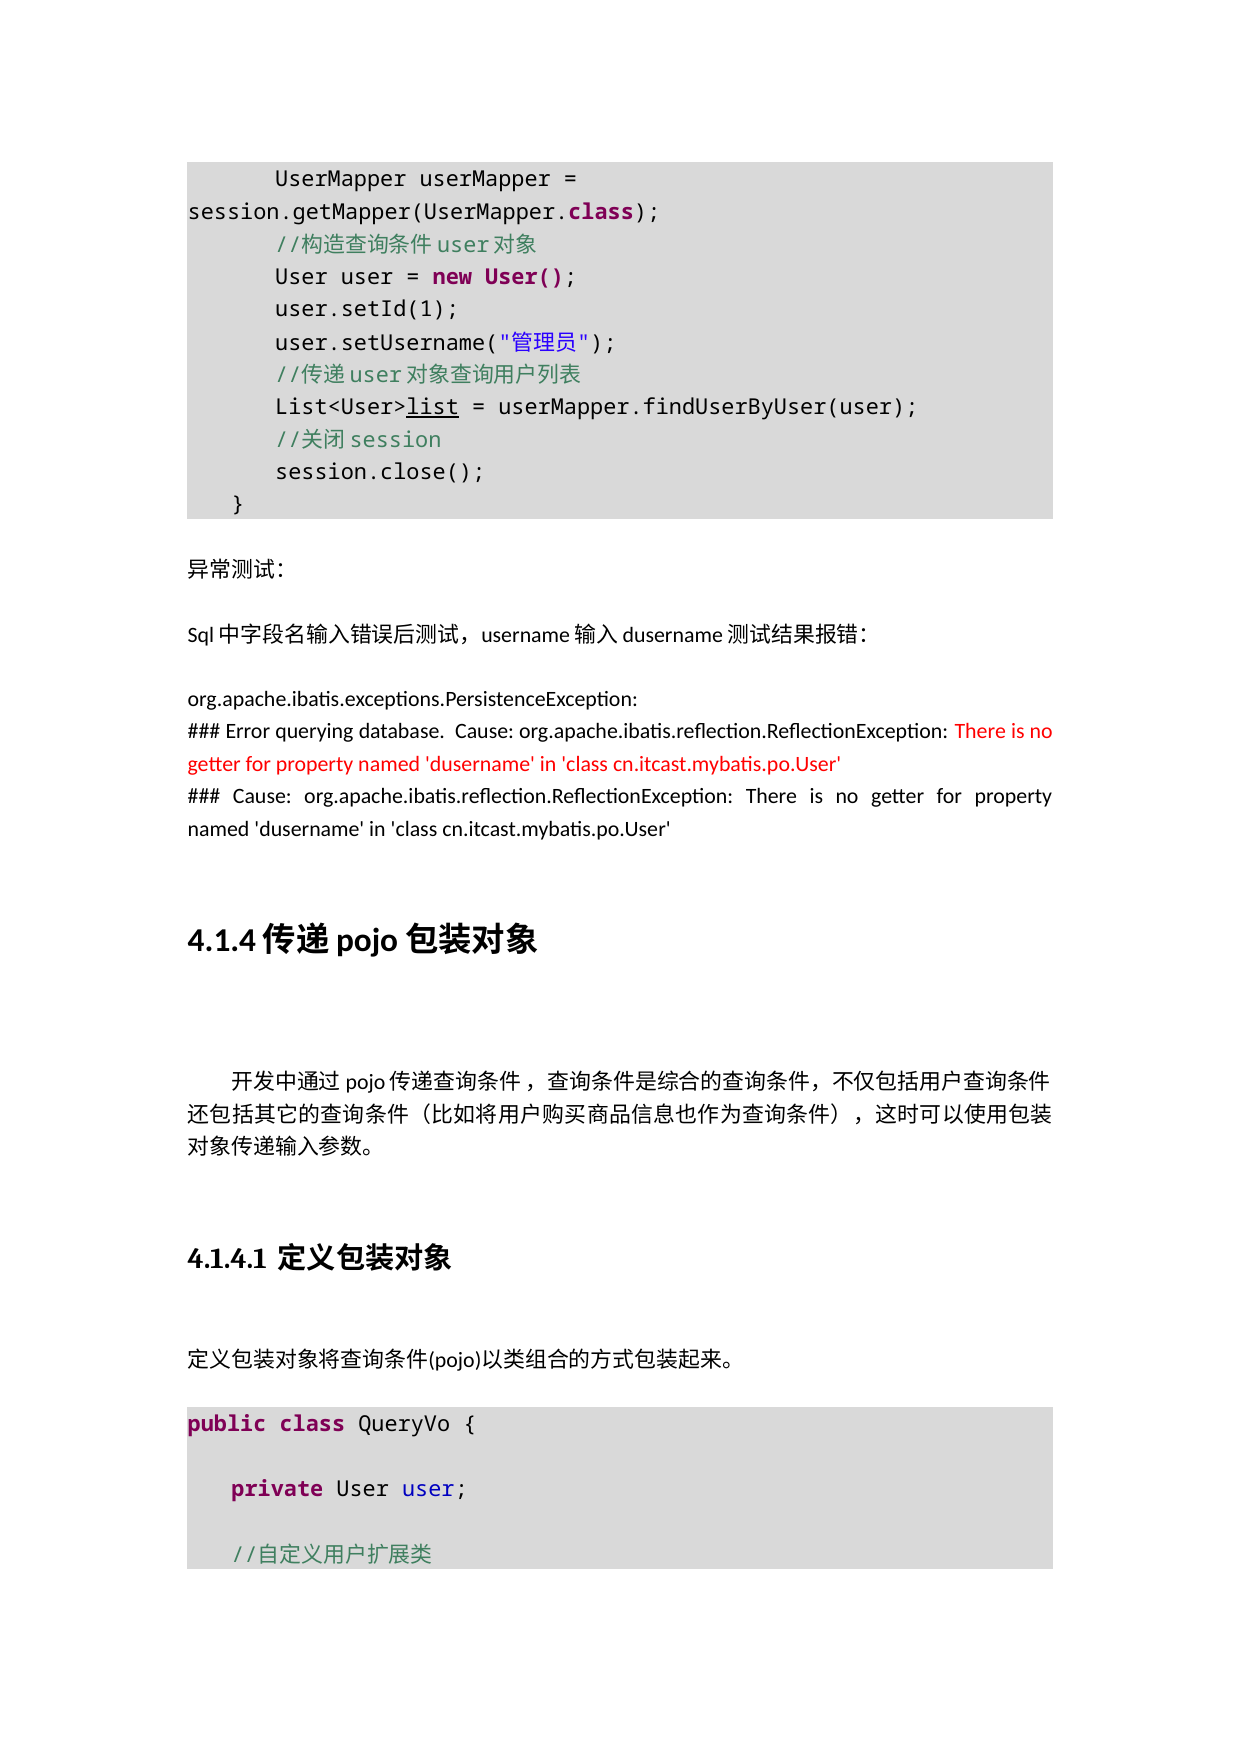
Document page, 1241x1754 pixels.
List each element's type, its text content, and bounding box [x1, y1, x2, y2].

text 开发中通过pojo传递查询条件 ，查询条件是综合的查询条件，不仅包括用户查询条件还包括其它的查询条件（比如将用户购买商品信息也作为查询条件），这时可以使用包装对象传递输入参数。 [187, 1064, 1053, 1161]
text Sql中字段名输入错误后测试，username输入dusername测试结果报错： [187, 617, 1053, 649]
text //构造查询条件user对象 [187, 227, 1053, 259]
text public class QueryVo { [187, 1407, 1053, 1439]
text user.setId(1); [187, 292, 1053, 324]
subtitle 定义包装对象 [187, 1223, 1053, 1288]
text //自定义用户扩展类 [187, 1537, 1053, 1569]
text //传递user对象查询用户列表 [187, 357, 1053, 389]
text session.close(); [187, 454, 1053, 487]
text UserMapper userMapper = session.getMapper(UserMapper.class); [187, 162, 1053, 227]
subtitle 传递pojo包装对象 [187, 904, 1053, 969]
text user.setUsername("管理员"); [187, 324, 1053, 357]
text User user = new User(); [187, 259, 1053, 292]
text } [187, 487, 1053, 519]
text org.apache.ibatis.exceptions.PersistenceException: [187, 682, 1053, 714]
text 异常测试： [187, 552, 1053, 584]
text 定义包装对象将查询条件(pojo)以类组合的方式包装起来。 [187, 1342, 1053, 1374]
text ### Cause: org.apache.ibatis.reflection.ReflectionException: There is no getter for property named 'dusername' in 'class cn.itcast.mybatis.po.User' [187, 779, 1053, 844]
text ### Error querying database. Cause: org.apache.ibatis.reflection.ReflectionException: There is no getter for property named 'dusername' in 'class cn.itcast.mybatis.po.User' [187, 714, 1053, 779]
text List<User>list = userMapper.findUserByUser(user); [187, 389, 1053, 422]
text private User user; [187, 1472, 1053, 1504]
text //关闭session [187, 422, 1053, 454]
